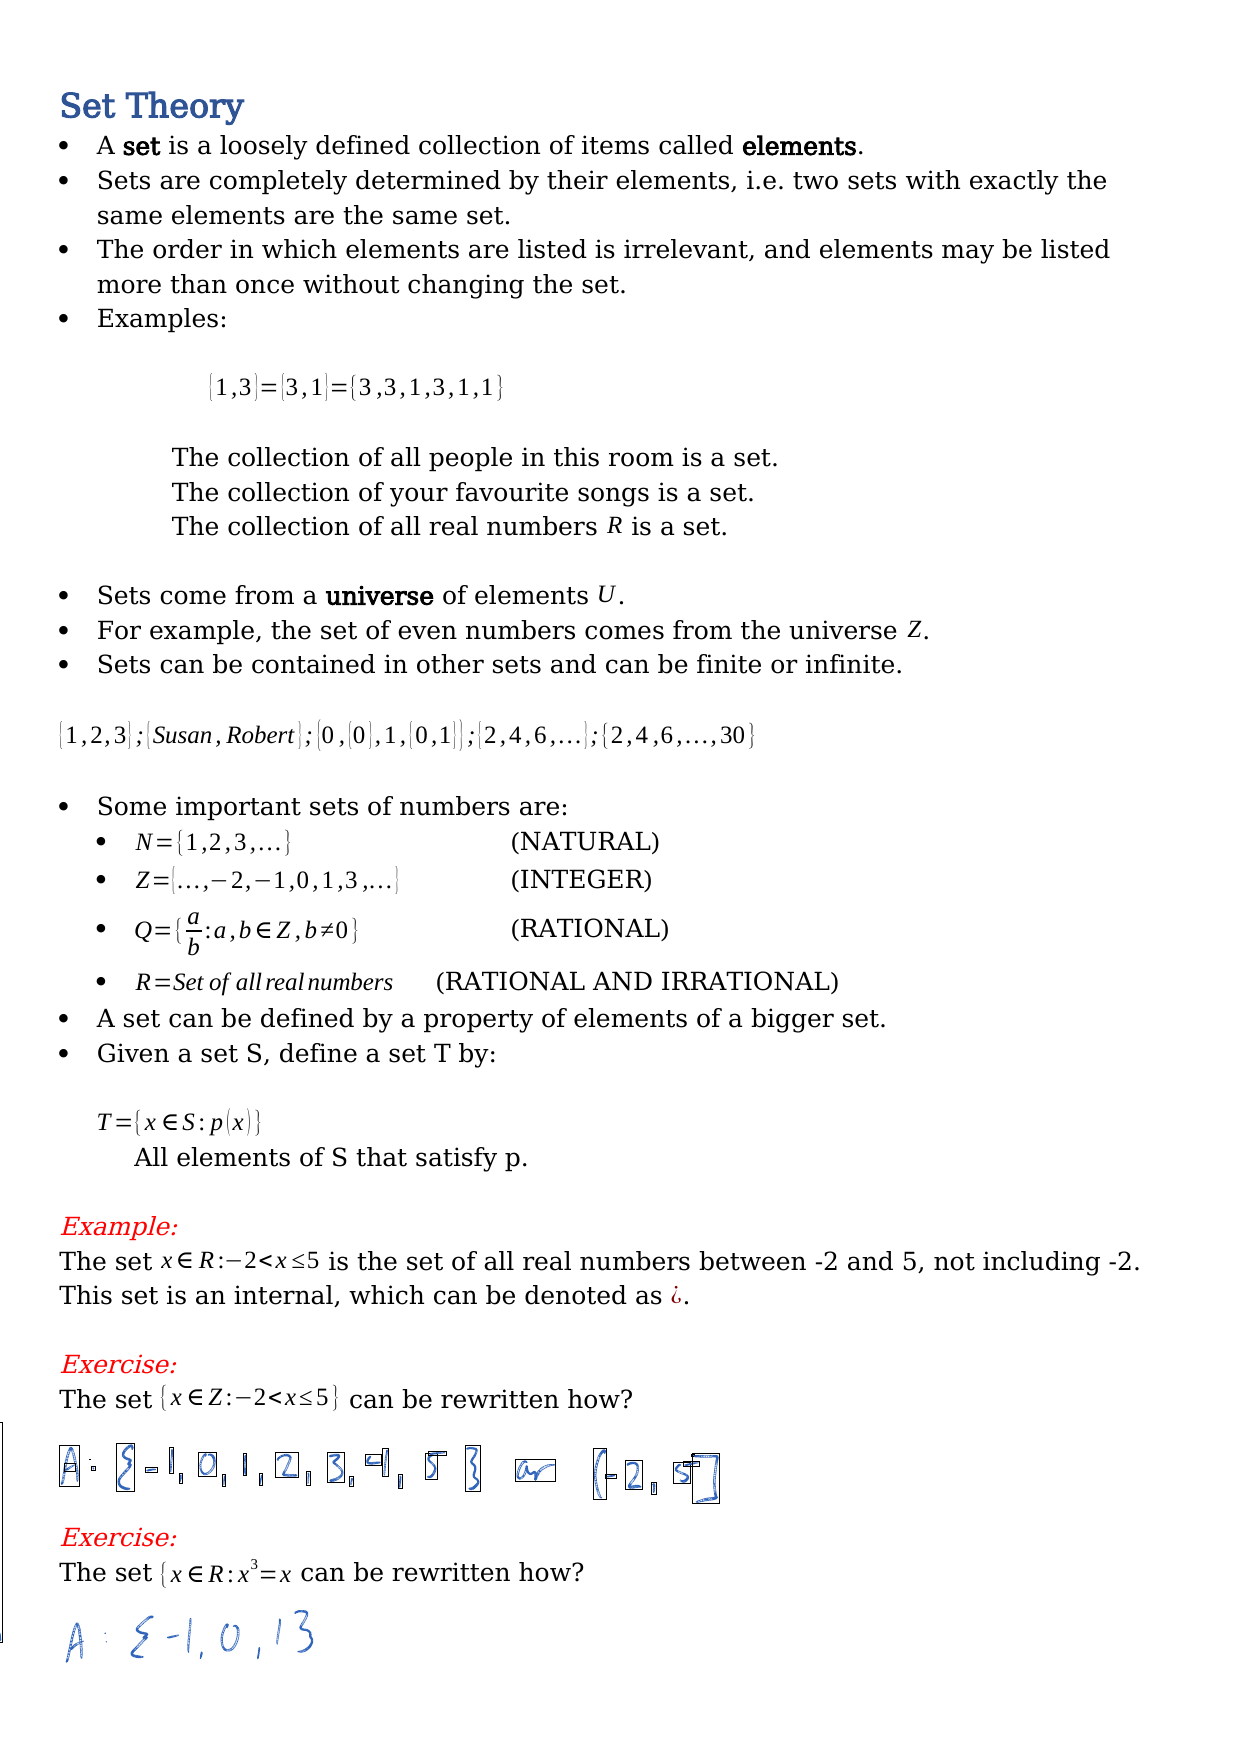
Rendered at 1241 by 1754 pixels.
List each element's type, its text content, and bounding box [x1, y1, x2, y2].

text The set is the set of all real numbers between -2 and 5, not including -2. This set is an internal, which can be denoted as . [59, 1245, 1181, 1310]
list For example, the set of even numbers comes from the universe . [59, 614, 1181, 644]
list Examples: [59, 303, 1181, 333]
list Sets are completely determined by their elements, i.e. two sets with exactly the same elements are the same set. [59, 165, 1181, 229]
list (INTEGER) [97, 864, 1181, 898]
list Example: [59, 1211, 1181, 1241]
list Sets come from a universe of elements . [59, 580, 1181, 610]
list All elements of S that satisfy p. [97, 1142, 1181, 1172]
text The set can be rewritten how? [59, 1383, 1181, 1413]
list The collection of all people in this room is a set. [134, 442, 1181, 472]
list Some important sets of numbers are: [59, 791, 1181, 821]
list Sets can be contained in other sets and can be finite or infinite. [59, 649, 1181, 679]
subtitle Set Theory [59, 84, 1181, 124]
list A set is a loosely defined collection of items called elements. [59, 130, 1181, 160]
text The set can be rewritten how? [59, 1556, 1181, 1588]
list (NATURAL) [97, 826, 1181, 859]
text Exercise: [59, 1349, 1181, 1379]
list Given a set S, define a set T by: [59, 1038, 1181, 1068]
list (RATIONAL) [97, 902, 1181, 961]
text Exercise: [59, 1521, 1181, 1551]
list The collection of your favourite songs is a set. [134, 476, 1181, 506]
list The order in which elements are listed is irrelevant, and elements may be listed more than once without changing the set. [59, 234, 1181, 298]
list A set can be defined by a property of elements of a bigger set. [59, 1003, 1181, 1033]
list The collection of all real numbers is a set. [134, 511, 1181, 541]
list (RATIONAL AND IRRATIONAL) [97, 966, 1181, 998]
